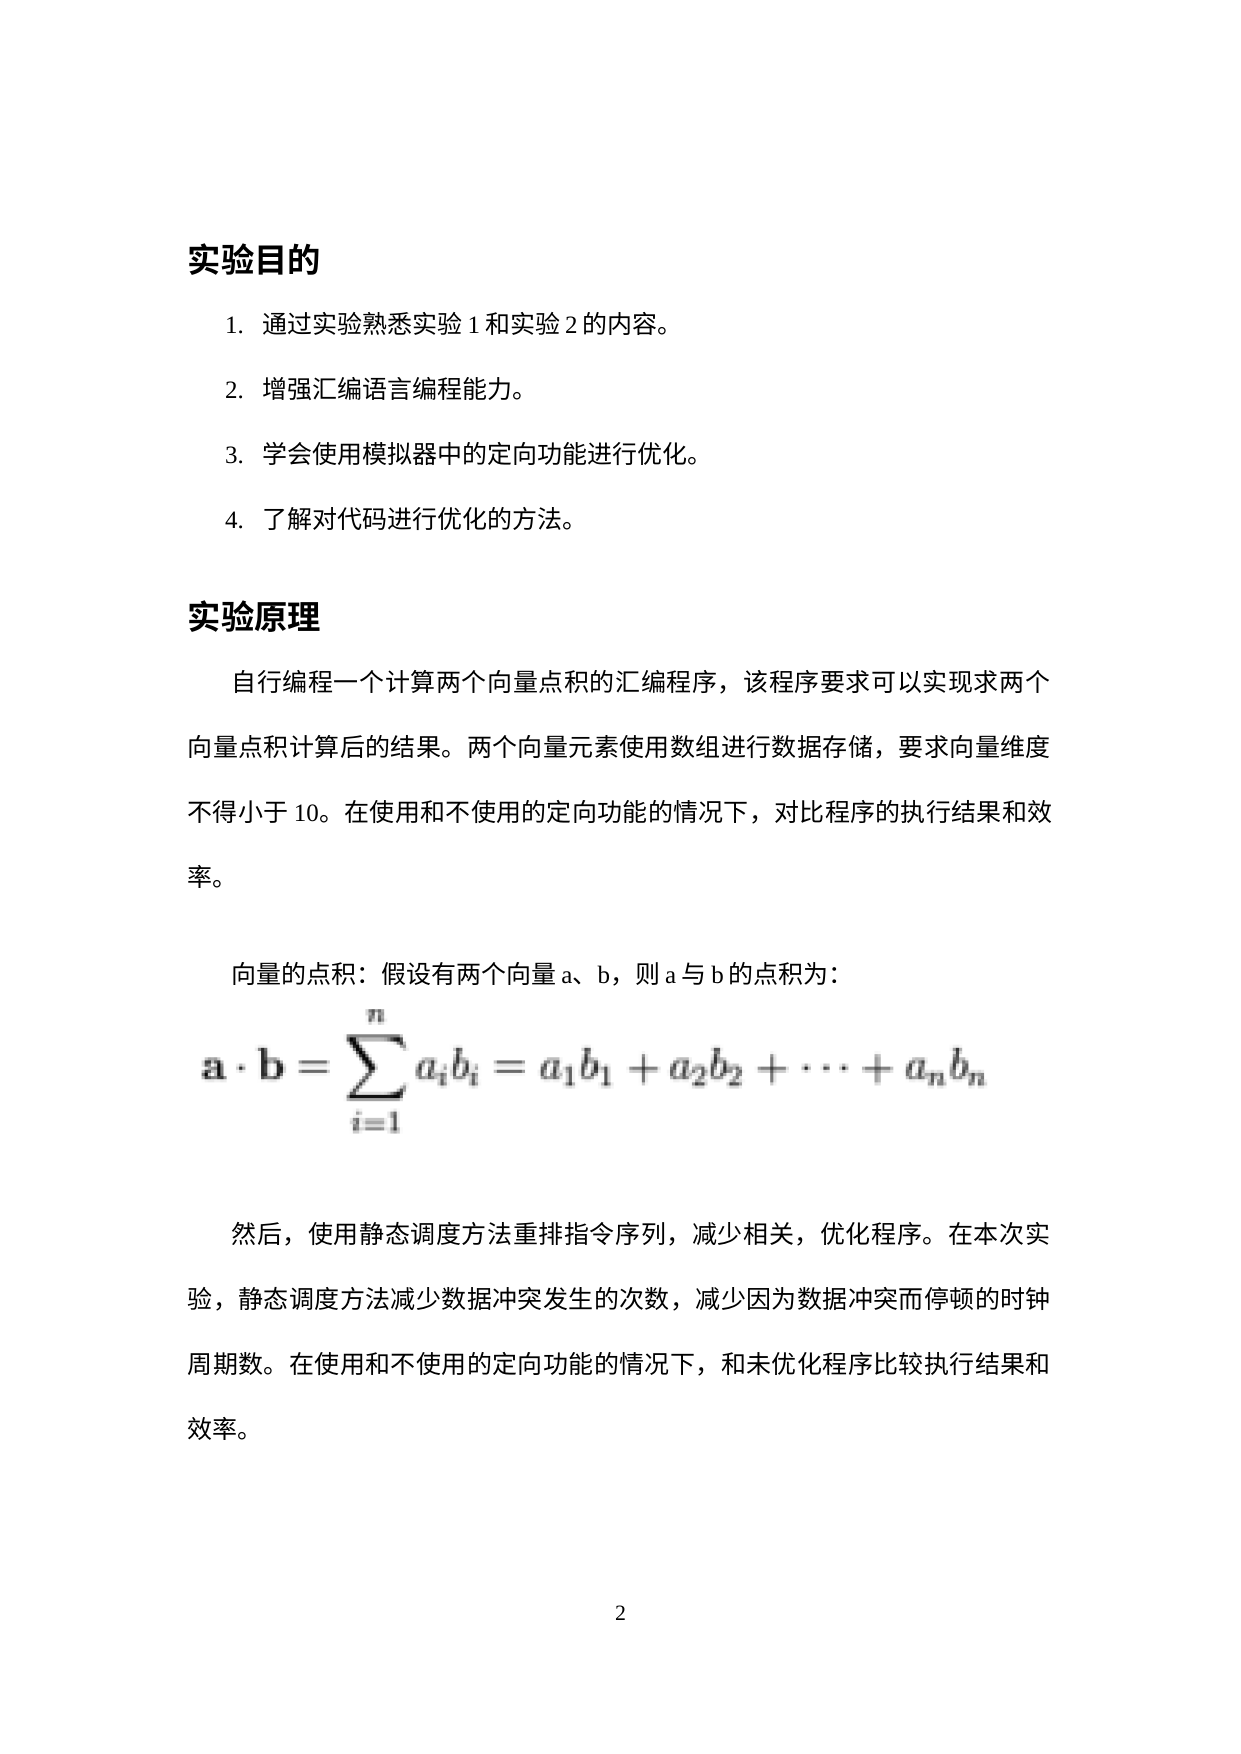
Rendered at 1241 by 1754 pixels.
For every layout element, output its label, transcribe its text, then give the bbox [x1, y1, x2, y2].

list 学会使用模拟器中的定向功能进行优化。 [225, 420, 1053, 485]
text 然后，使用静态调度方法重排指令序列，减少相关，优化程序。在本次实验，静态调度方法减少数据冲突发生的次数，减少因为数据冲突而停顿的时钟周期数。在使用和不使用的定向功能的情况下，和未优化程序比较执行结果和效率。 [187, 1200, 1053, 1460]
text 实验原理 [187, 583, 1053, 648]
list 了解对代码进行优化的方法。 [225, 485, 1053, 550]
picture [187, 1005, 1006, 1143]
list 增强汇编语言编程能力。 [225, 355, 1053, 420]
text 自行编程一个计算两个向量点积的汇编程序，该程序要求可以实现求两个向量点积计算后的结果。两个向量元素使用数组进行数据存储，要求向量维度不得小于10。在使用和不使用的定向功能的情况下，对比程序的执行结果和效率。 [187, 648, 1053, 908]
text 向量的点积：假设有两个向量a、b，则a与b的点积为： [187, 940, 1053, 1005]
list 通过实验熟悉实验1和实验2的内容。 [225, 290, 1053, 355]
text 实验目的 [187, 225, 1053, 290]
